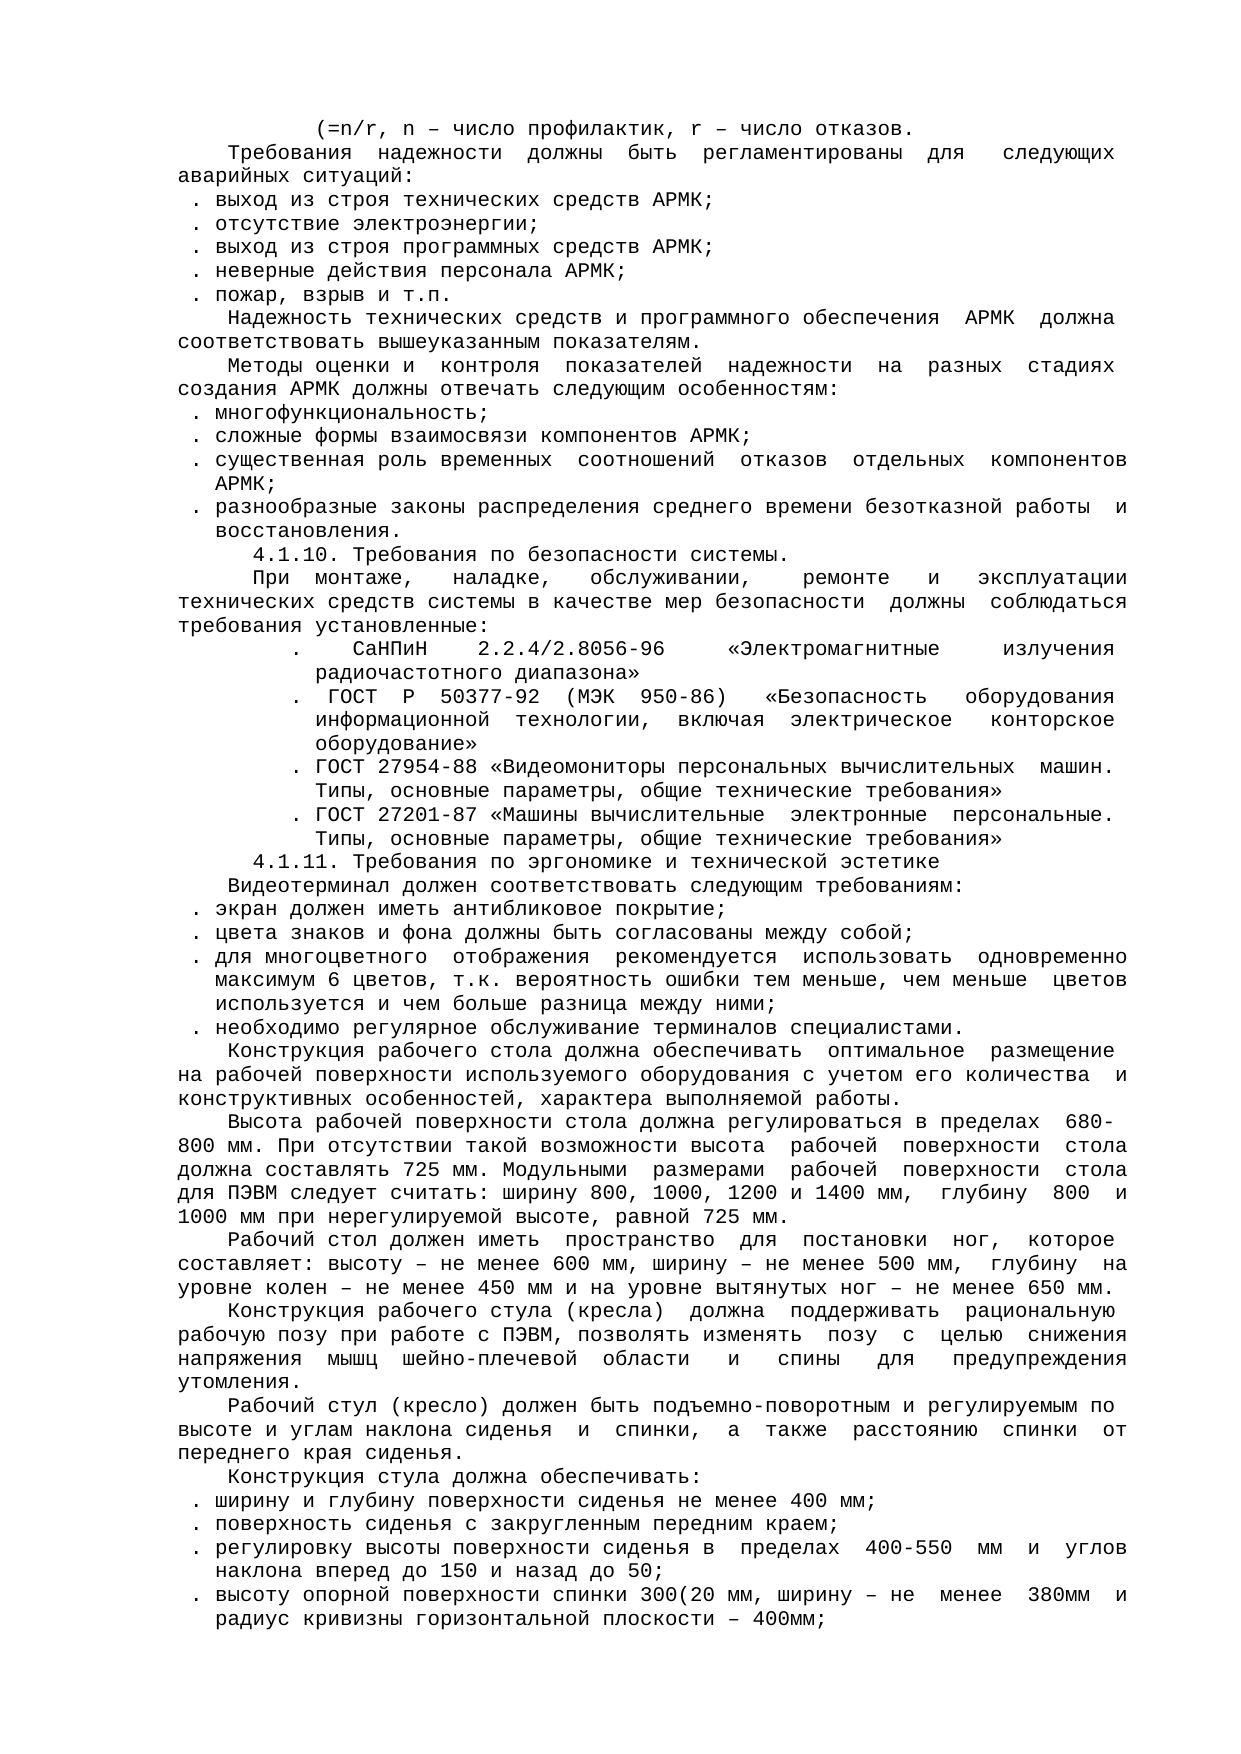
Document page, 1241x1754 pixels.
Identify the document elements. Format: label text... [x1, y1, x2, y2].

text Рабочий стул (кресло) должен быть подъемно-поворотным и регулируемым по [177, 1395, 1152, 1419]
text восстановления. [177, 520, 1152, 544]
text При монтаже, наладке, обслуживании, ремонте и эксплуатации [177, 567, 1152, 591]
text . экран должен иметь антибликовое покрытие; [177, 898, 1152, 922]
text . необходимо регулярное обслуживание терминалов специалистами. [177, 1017, 1152, 1040]
text . выход из строя программных средств АРМК; [177, 236, 1152, 260]
text Требования надежности должны быть регламентированы для следующих [177, 142, 1152, 165]
text . ГОСТ Р 50377-92 (МЭК 950-86) «Безопасность оборудования [177, 686, 1152, 709]
text для ПЭВМ следует считать: ширину 800, 1000, 1200 и 1400 мм, глубину 800 и [177, 1182, 1152, 1206]
text 4.1.11. Требования по эргономике и технической эстетике [177, 851, 1152, 875]
text технических средств системы в качестве мер безопасности должны соблюдаться [177, 591, 1152, 615]
text утомления. [177, 1371, 1152, 1395]
text . высоту опорной поверхности спинки 300(20 мм, ширину – не менее 380мм и [177, 1584, 1152, 1608]
text Надежность технических средств и программного обеспечения АРМК должна [177, 307, 1152, 331]
text . цвета знаков и фона должны быть согласованы между собой; [177, 922, 1152, 946]
text переднего края сиденья. [177, 1442, 1152, 1466]
text оборудование» [177, 733, 1152, 757]
text напряжения мышц шейно-плечевой области и спины для предупреждения [177, 1348, 1152, 1371]
text . пожар, взрыв и т.п. [177, 284, 1152, 307]
text создания АРМК должны отвечать следующим особенностям: [177, 378, 1152, 402]
text АРМК; [177, 473, 1152, 496]
text . ширину и глубину поверхности сиденья не менее 400 мм; [177, 1489, 1152, 1513]
text Методы оценки и контроля показателей надежности на разных стадиях [177, 354, 1152, 378]
text радиус кривизны горизонтальной плоскости – 400мм; [177, 1608, 1152, 1631]
text Типы, основные параметры, общие технические требования» [177, 827, 1152, 851]
text Конструкция рабочего стула (кресла) должна поддерживать рациональную [177, 1300, 1152, 1324]
text . СаНПиН 2.2.4/2.8056-96 «Электромагнитные излучения [177, 638, 1152, 662]
text . выход из строя технических средств АРМК; [177, 189, 1152, 213]
text Типы, основные параметры, общие технические требования» [177, 780, 1152, 804]
text . для многоцветного отображения рекомендуется использовать одновременно [177, 946, 1152, 969]
text рабочую позу при работе с ПЭВМ, позволять изменять позу с целью снижения [177, 1324, 1152, 1348]
text . ГОСТ 27201-87 «Машины вычислительные электронные персональные. [177, 804, 1152, 827]
text уровне колен – не менее 450 мм и на уровне вытянутых ног – не менее 650 мм. [177, 1277, 1152, 1300]
text требования установленные: [177, 615, 1152, 638]
text . существенная роль временных соотношений отказов отдельных компонентов [177, 449, 1152, 473]
text составляет: высоту – не менее 600 мм, ширину – не менее 500 мм, глубину на [177, 1253, 1152, 1277]
text Конструкция стула должна обеспечивать: [177, 1466, 1152, 1489]
text Видеотерминал должен соответствовать следующим требованиям: [177, 875, 1152, 898]
text информационной технологии, включая электрическое конторское [177, 709, 1152, 733]
text (=n/r, n – число профилактик, r – число отказов. [177, 118, 1152, 142]
text . разнообразные законы распределения среднего времени безотказной работы и [177, 496, 1152, 520]
text . регулировку высоты поверхности сиденья в пределах 400-550 мм и углов [177, 1537, 1152, 1561]
text . отсутствие электроэнергии; [177, 213, 1152, 236]
text . сложные формы взаимосвязи компонентов АРМК; [177, 426, 1152, 449]
text конструктивных особенностей, характера выполняемой работы. [177, 1088, 1152, 1111]
text аварийных ситуаций: [177, 165, 1152, 189]
text Высота рабочей поверхности стола должна регулироваться в пределах 680- [177, 1111, 1152, 1135]
text на рабочей поверхности используемого оборудования с учетом его количества и [177, 1064, 1152, 1088]
text 4.1.10. Требования по безопасности системы. [177, 544, 1152, 567]
text . ГОСТ 27954-88 «Видеомониторы персональных вычислительных машин. [177, 757, 1152, 780]
text 1000 мм при нерегулируемой высоте, равной 725 мм. [177, 1206, 1152, 1229]
text 800 мм. При отсутствии такой возможности высота рабочей поверхности стола [177, 1135, 1152, 1158]
text соответствовать вышеуказанным показателям. [177, 331, 1152, 354]
text используется и чем больше разница между ними; [177, 993, 1152, 1017]
text высоте и углам наклона сиденья и спинки, а также расстоянию спинки от [177, 1419, 1152, 1442]
text . неверные действия персонала АРМК; [177, 260, 1152, 284]
text должна составлять 725 мм. Модульными размерами рабочей поверхности стола [177, 1158, 1152, 1182]
text . поверхность сиденья с закругленным передним краем; [177, 1513, 1152, 1537]
text Конструкция рабочего стола должна обеспечивать оптимальное размещение [177, 1040, 1152, 1064]
text максимум 6 цветов, т.к. вероятность ошибки тем меньше, чем меньше цветов [177, 969, 1152, 993]
text наклона вперед до 150 и назад до 50; [177, 1561, 1152, 1584]
text радиочастотного диапазона» [177, 662, 1152, 686]
text . многофункциональность; [177, 402, 1152, 426]
text Рабочий стол должен иметь пространство для постановки ног, которое [177, 1229, 1152, 1253]
